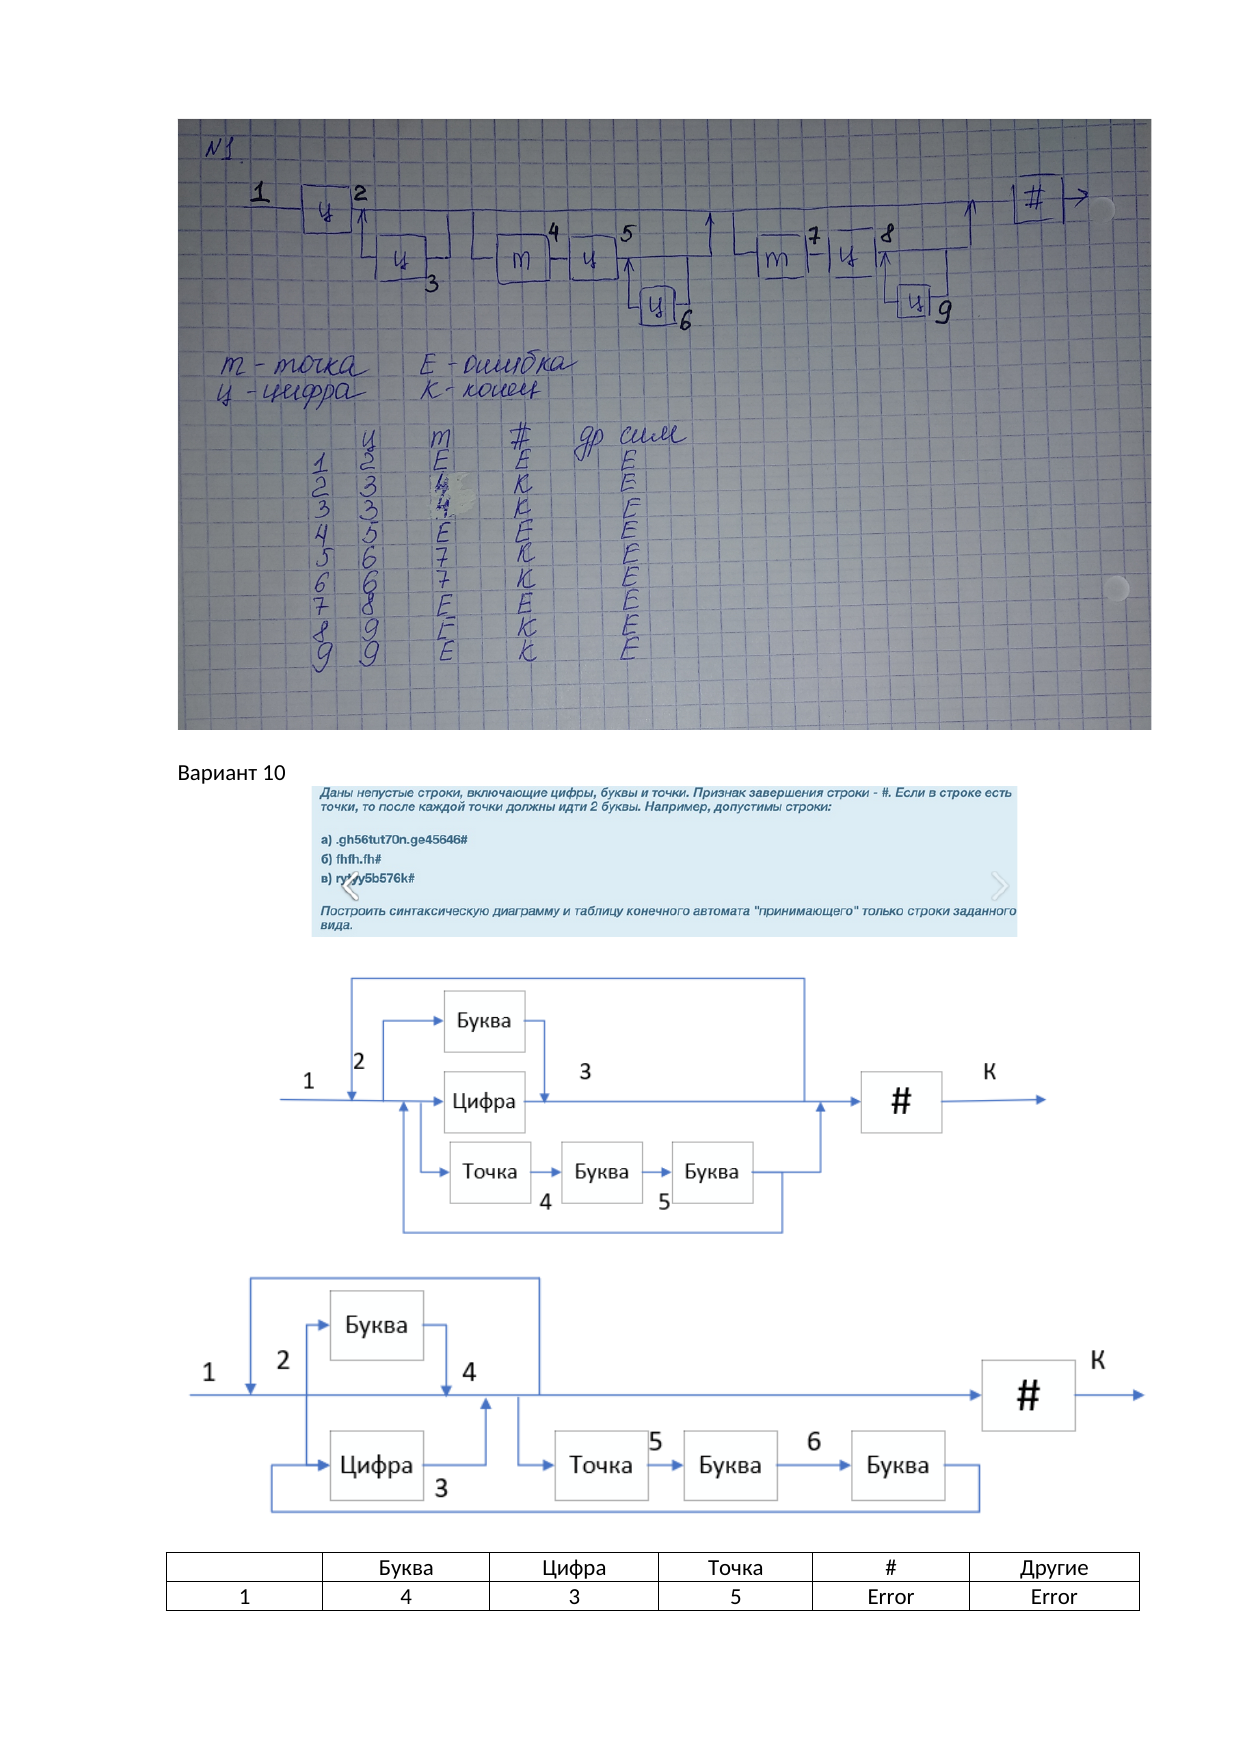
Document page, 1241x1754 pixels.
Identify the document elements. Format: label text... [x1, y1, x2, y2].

table_header [167, 1553, 322, 1581]
picture [277, 964, 1052, 1242]
table_cell 1 [167, 1582, 322, 1610]
text Вариант 10 [177, 758, 1152, 786]
table_header Точка [659, 1553, 812, 1581]
table_cell 4 [323, 1582, 489, 1610]
table_cell 3 [490, 1582, 658, 1610]
table_cell Еrror [970, 1582, 1139, 1610]
picture [311, 786, 1018, 937]
table_header Буква [323, 1553, 489, 1581]
table_header # [813, 1553, 969, 1581]
table_header Цифра [490, 1553, 658, 1581]
picture [177, 118, 1152, 730]
table_cell Error [813, 1582, 969, 1610]
table_header Другие [970, 1553, 1139, 1581]
picture [177, 1270, 1152, 1524]
table_cell 5 [659, 1582, 812, 1610]
